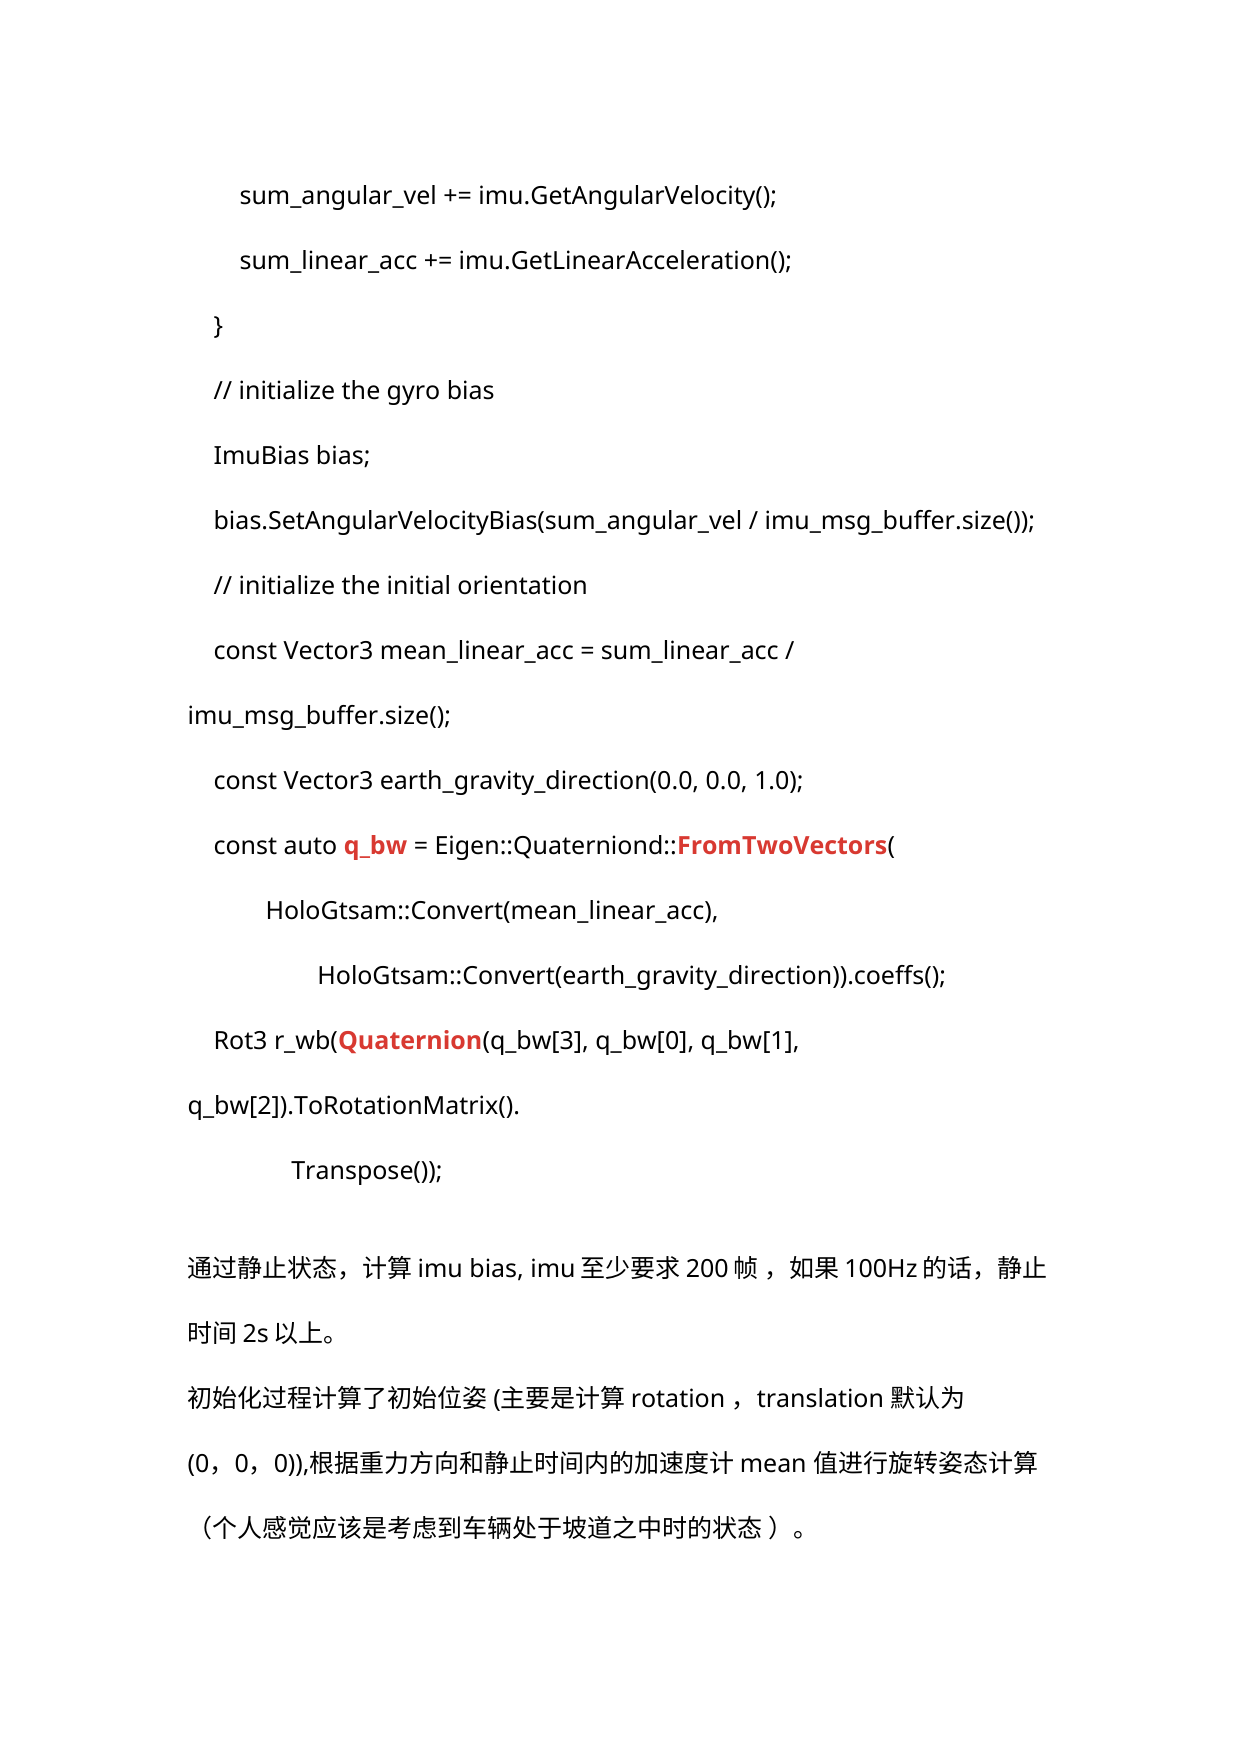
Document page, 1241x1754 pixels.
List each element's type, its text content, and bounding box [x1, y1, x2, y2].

text 通过静止状态，计算imu bias, imu至少要求200帧 ，如果100Hz的话，静止时间2s以上。 [187, 1234, 1053, 1364]
text const Vector3 earth_gravity_direction(0.0, 0.0, 1.0); [187, 747, 1053, 812]
text Rot3 r_wb(Quaternion(q_bw[3], q_bw[0], q_bw[1], q_bw[2]).ToRotationMatrix(). [187, 1007, 1053, 1137]
text 初始化过程计算了初始位姿 (主要是计算rotation ，translation 默认为 (0，0，0)),根据重力方向和静止时间内的加速度计mean 值进行旋转姿态计算（个人感觉应该是考虑到车辆处于坡道之中时的状态 ）。 [187, 1364, 1053, 1559]
text HoloGtsam::Convert(mean_linear_acc), [187, 877, 1053, 942]
text // initialize the gyro bias [187, 357, 1053, 422]
text Transpose()); [187, 1137, 1053, 1202]
text // initialize the initial orientation [187, 552, 1053, 617]
text ImuBias bias; [187, 422, 1053, 487]
text sum_angular_vel += imu.GetAngularVelocity(); [187, 162, 1053, 227]
text const Vector3 mean_linear_acc = sum_linear_acc / imu_msg_buffer.size(); [187, 617, 1053, 747]
text sum_linear_acc += imu.GetLinearAcceleration(); [187, 227, 1053, 292]
text HoloGtsam::Convert(earth_gravity_direction)).coeffs(); [187, 942, 1053, 1007]
text } [187, 292, 1053, 357]
text bias.SetAngularVelocityBias(sum_angular_vel / imu_msg_buffer.size()); [187, 487, 1053, 552]
text const auto q_bw = Eigen::Quaterniond::FromTwoVectors( [187, 812, 1053, 877]
